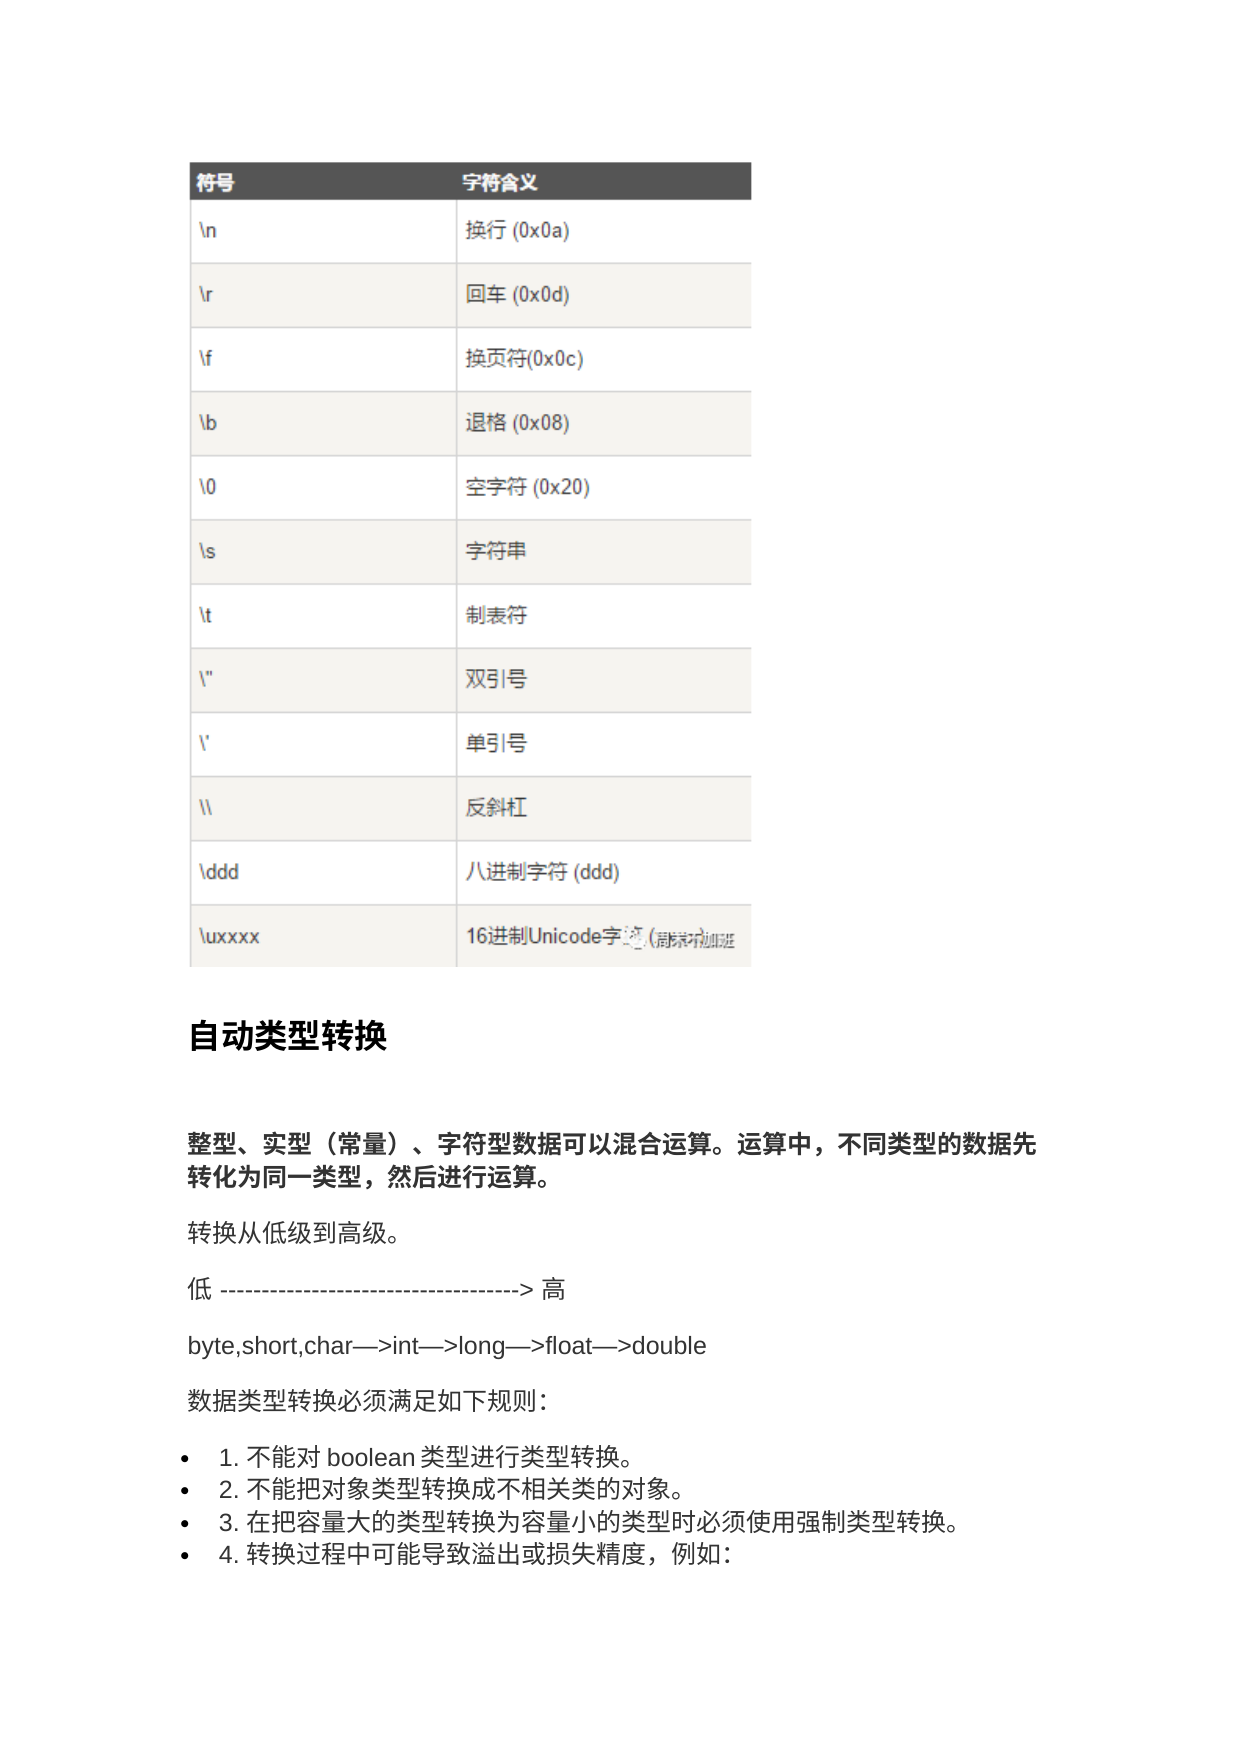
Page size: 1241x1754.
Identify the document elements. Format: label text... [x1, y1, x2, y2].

text 转换从低级到高级。 [187, 1217, 1053, 1249]
text 低 ------------------------------------> 高 [187, 1273, 1053, 1305]
list 2. 不能把对象类型转换成不相关类的对象。 [181, 1473, 1053, 1506]
list 3. 在把容量大的类型转换为容量小的类型时必须使用强制类型转换。 [181, 1506, 1053, 1538]
text byte,short,char—>int—>long—>float—>double [187, 1329, 1053, 1361]
text 整型、实型（常量）、字符型数据可以混合运算。运算中，不同类型的数据先转化为同一类型，然后进行运算。 [187, 1128, 1053, 1193]
subtitle 自动类型转换 [187, 1002, 1053, 1067]
text 数据类型转换必须满足如下规则： [187, 1385, 1053, 1417]
list 1. 不能对boolean类型进行类型转换。 [181, 1441, 1053, 1473]
picture [187, 162, 752, 967]
list 4. 转换过程中可能导致溢出或损失精度，例如： [181, 1538, 1053, 1571]
